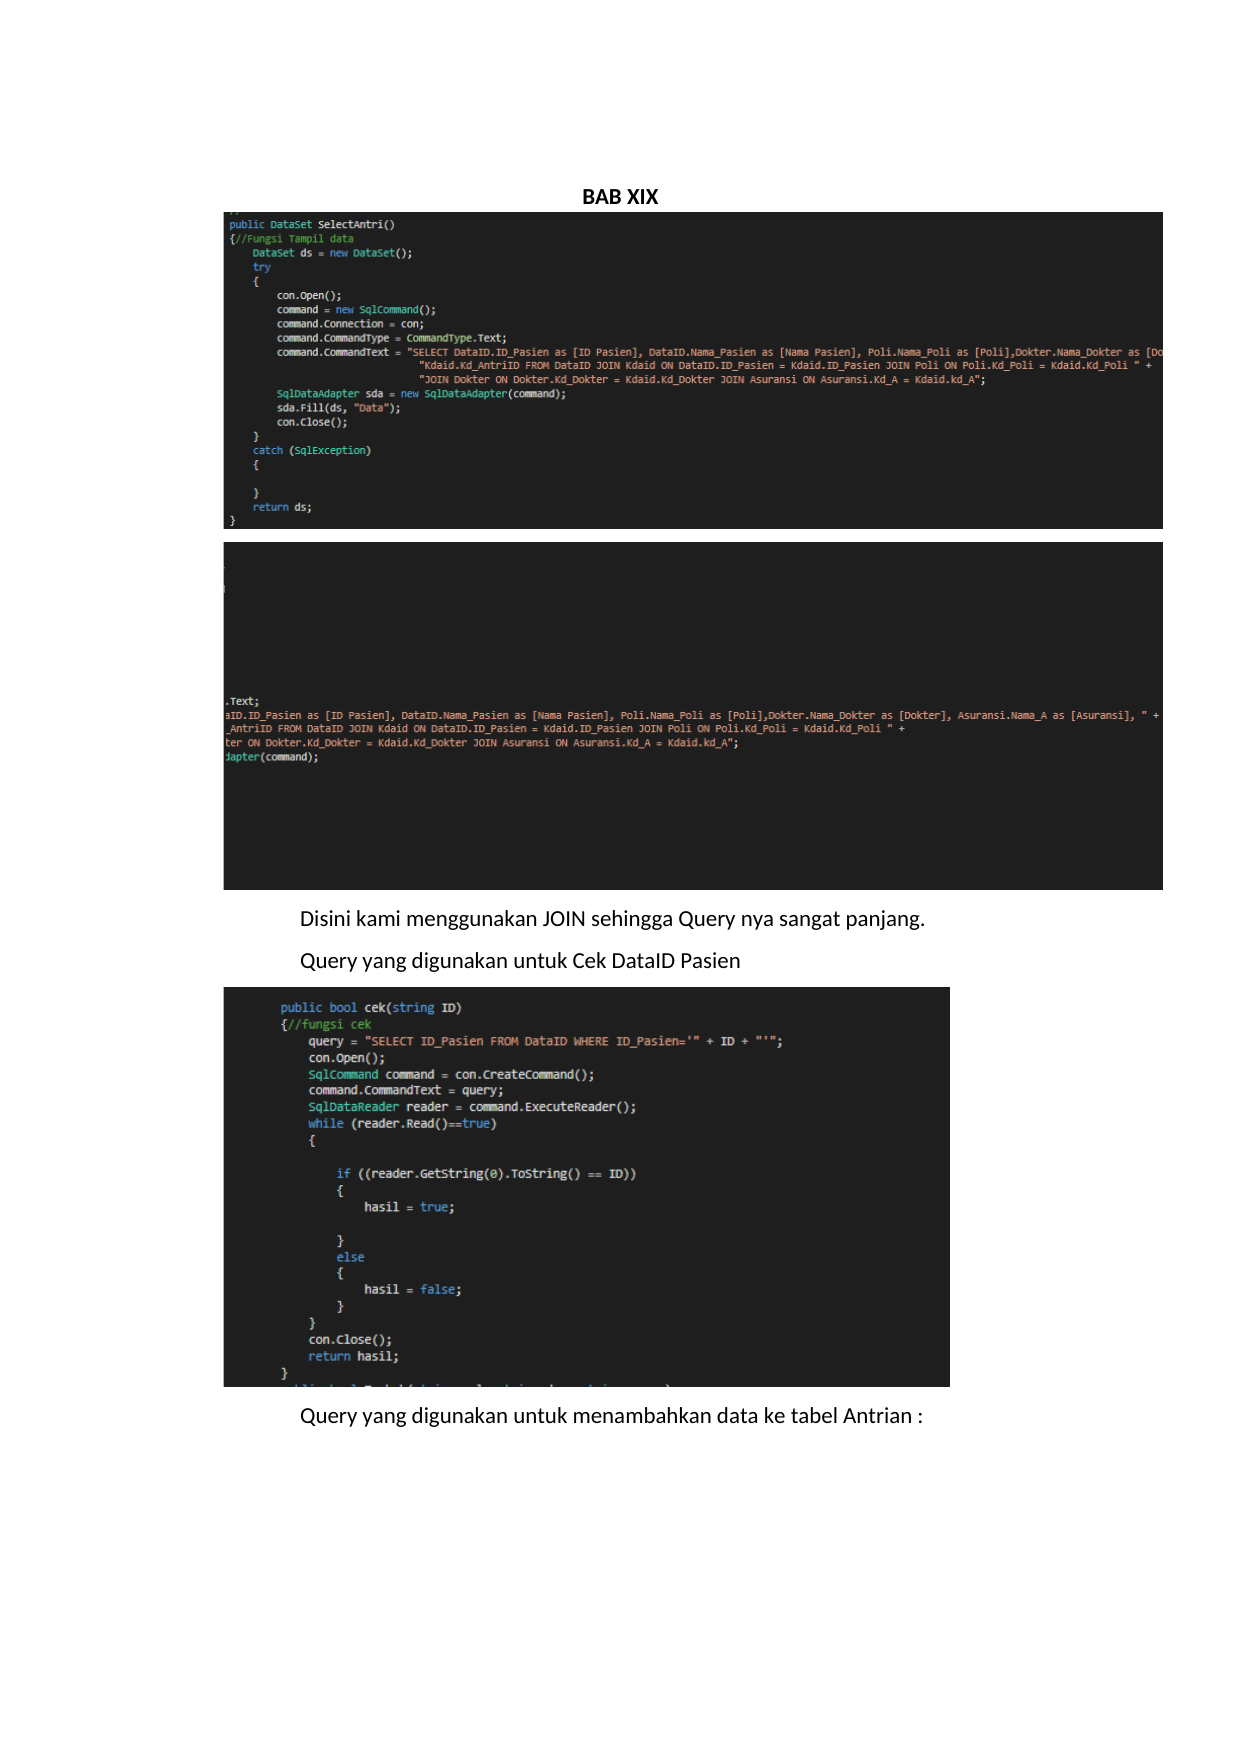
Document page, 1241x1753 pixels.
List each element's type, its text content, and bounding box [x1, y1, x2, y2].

picture [223, 542, 1163, 890]
text Query yang digunakan untuk menambahkan data ke tabel Antrian : [223, 1401, 1090, 1429]
picture [223, 212, 1163, 529]
text Disini kami menggunakan JOIN sehingga Query nya sangat panjang. [223, 904, 1090, 932]
picture [223, 987, 950, 1387]
text Query yang digunakan untuk Cek DataID Pasien [223, 946, 1090, 974]
